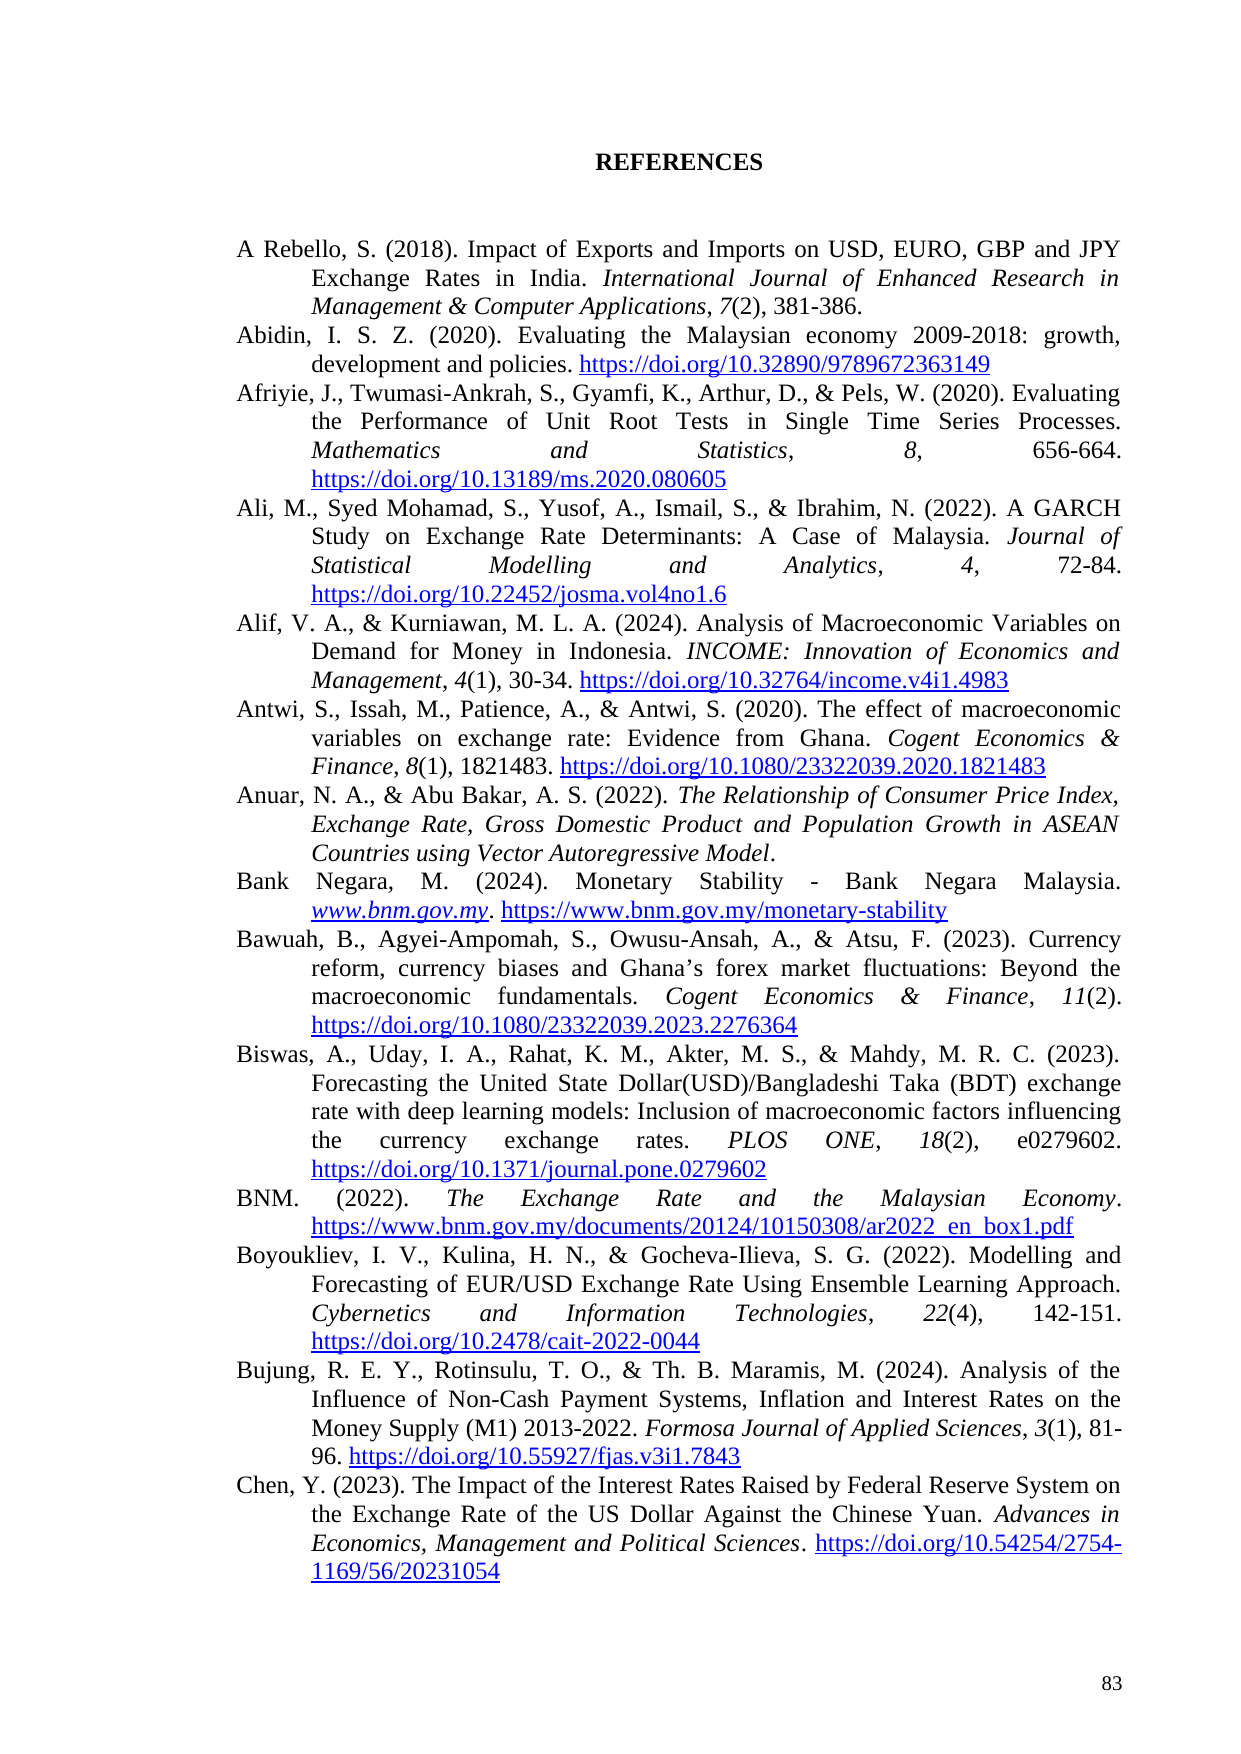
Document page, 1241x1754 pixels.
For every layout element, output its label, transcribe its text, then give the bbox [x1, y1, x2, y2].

text A Rebello, S. (2018). Impact of Exports and Imports on USD, EURO, GBP and JPY Exchange Rates in India. International Journal of Enhanced Research in Management & Computer Applications, 7(2), 381-386. [236, 234, 1122, 320]
text Abidin, I. S. Z. (2020). Evaluating the Malaysian economy 2009-2018: growth, development and policies. https://doi.org/10.32890/9789672363149 [236, 320, 1122, 378]
title References [236, 147, 1122, 176]
text Alif, V. A., & Kurniawan, M. L. A. (2024). Analysis of Macroeconomic Variables on Demand for Money in Indonesia. INCOME: Innovation of Economics and Management, 4(1), 30-34. https://doi.org/10.32764/income.v4i1.4983 [236, 608, 1122, 694]
text BNM. (2022). The Exchange Rate and the Malaysian Economy. https://www.bnm.gov.my/documents/20124/10150308/ar2022_en_box1.pdf [236, 1183, 1122, 1240]
text Ali, M., Syed Mohamad, S., Yusof, A., Ismail, S., & Ibrahim, N. (2022). A GARCH Study on Exchange Rate Determinants: A Case of Malaysia. Journal of Statistical Modelling and Analytics, 4, 72-84. https://doi.org/10.22452/josma.vol4no1.6 [236, 493, 1122, 608]
text Anuar, N. A., & Abu Bakar, A. S. (2022). The Relationship of Consumer Price Index, Exchange Rate, Gross Domestic Product and Population Growth in ASEAN Countries using Vector Autoregressive Model. [236, 780, 1122, 866]
text Antwi, S., Issah, M., Patience, A., & Antwi, S. (2020). The effect of macroeconomic variables on exchange rate: Evidence from Ghana. Cogent Economics & Finance, 8(1), 1821483. https://doi.org/10.1080/23322039.2020.1821483 [236, 694, 1122, 780]
text Bank Negara, M. (2024). Monetary Stability - Bank Negara Malaysia. www.bnm.gov.my. https://www.bnm.gov.my/monetary-stability [236, 866, 1122, 924]
text Bujung, R. E. Y., Rotinsulu, T. O., & Th. B. Maramis, M. (2024). Analysis of the Influence of Non-Cash Payment Systems, Inflation and Interest Rates on the Money Supply (M1) 2013-2022. Formosa Journal of Applied Sciences, 3(1), 81-96. https://doi.org/10.55927/fjas.v3i1.7843 [236, 1355, 1122, 1470]
text Biswas, A., Uday, I. A., Rahat, K. M., Akter, M. S., & Mahdy, M. R. C. (2023). Forecasting the United State Dollar(USD)/Bangladeshi Taka (BDT) exchange rate with deep learning models: Inclusion of macroeconomic factors influencing the currency exchange rates. PLOS ONE, 18(2), e0279602. https://doi.org/10.1371/journal.pone.0279602 [236, 1039, 1122, 1183]
text Bawuah, B., Agyei-Ampomah, S., Owusu-Ansah, A., & Atsu, F. (2023). Currency reform, currency biases and Ghana’s forex market fluctuations: Beyond the macroeconomic fundamentals. Cogent Economics & Finance, 11(2). https://doi.org/10.1080/23322039.2023.2276364 [236, 924, 1122, 1039]
text Boyoukliev, I. V., Kulina, H. N., & Gocheva-Ilieva, S. G. (2022). Modelling and Forecasting of EUR/USD Exchange Rate Using Ensemble Learning Approach. Cybernetics and Information Technologies, 22(4), 142-151. https://doi.org/10.2478/cait-2022-0044 [236, 1240, 1122, 1355]
text Afriyie, J., Twumasi-Ankrah, S., Gyamfi, K., Arthur, D., & Pels, W. (2020). Evaluating the Performance of Unit Root Tests in Single Time Series Processes. Mathematics and Statistics, 8, 656-664. https://doi.org/10.13189/ms.2020.080605 [236, 378, 1122, 493]
text Chen, Y. (2023). The Impact of the Interest Rates Raised by Federal Reserve System on the Exchange Rate of the US Dollar Against the Chinese Yuan. Advances in Economics, Management and Political Sciences. https://doi.org/10.54254/2754-1169/56/20231054 [236, 1470, 1122, 1585]
